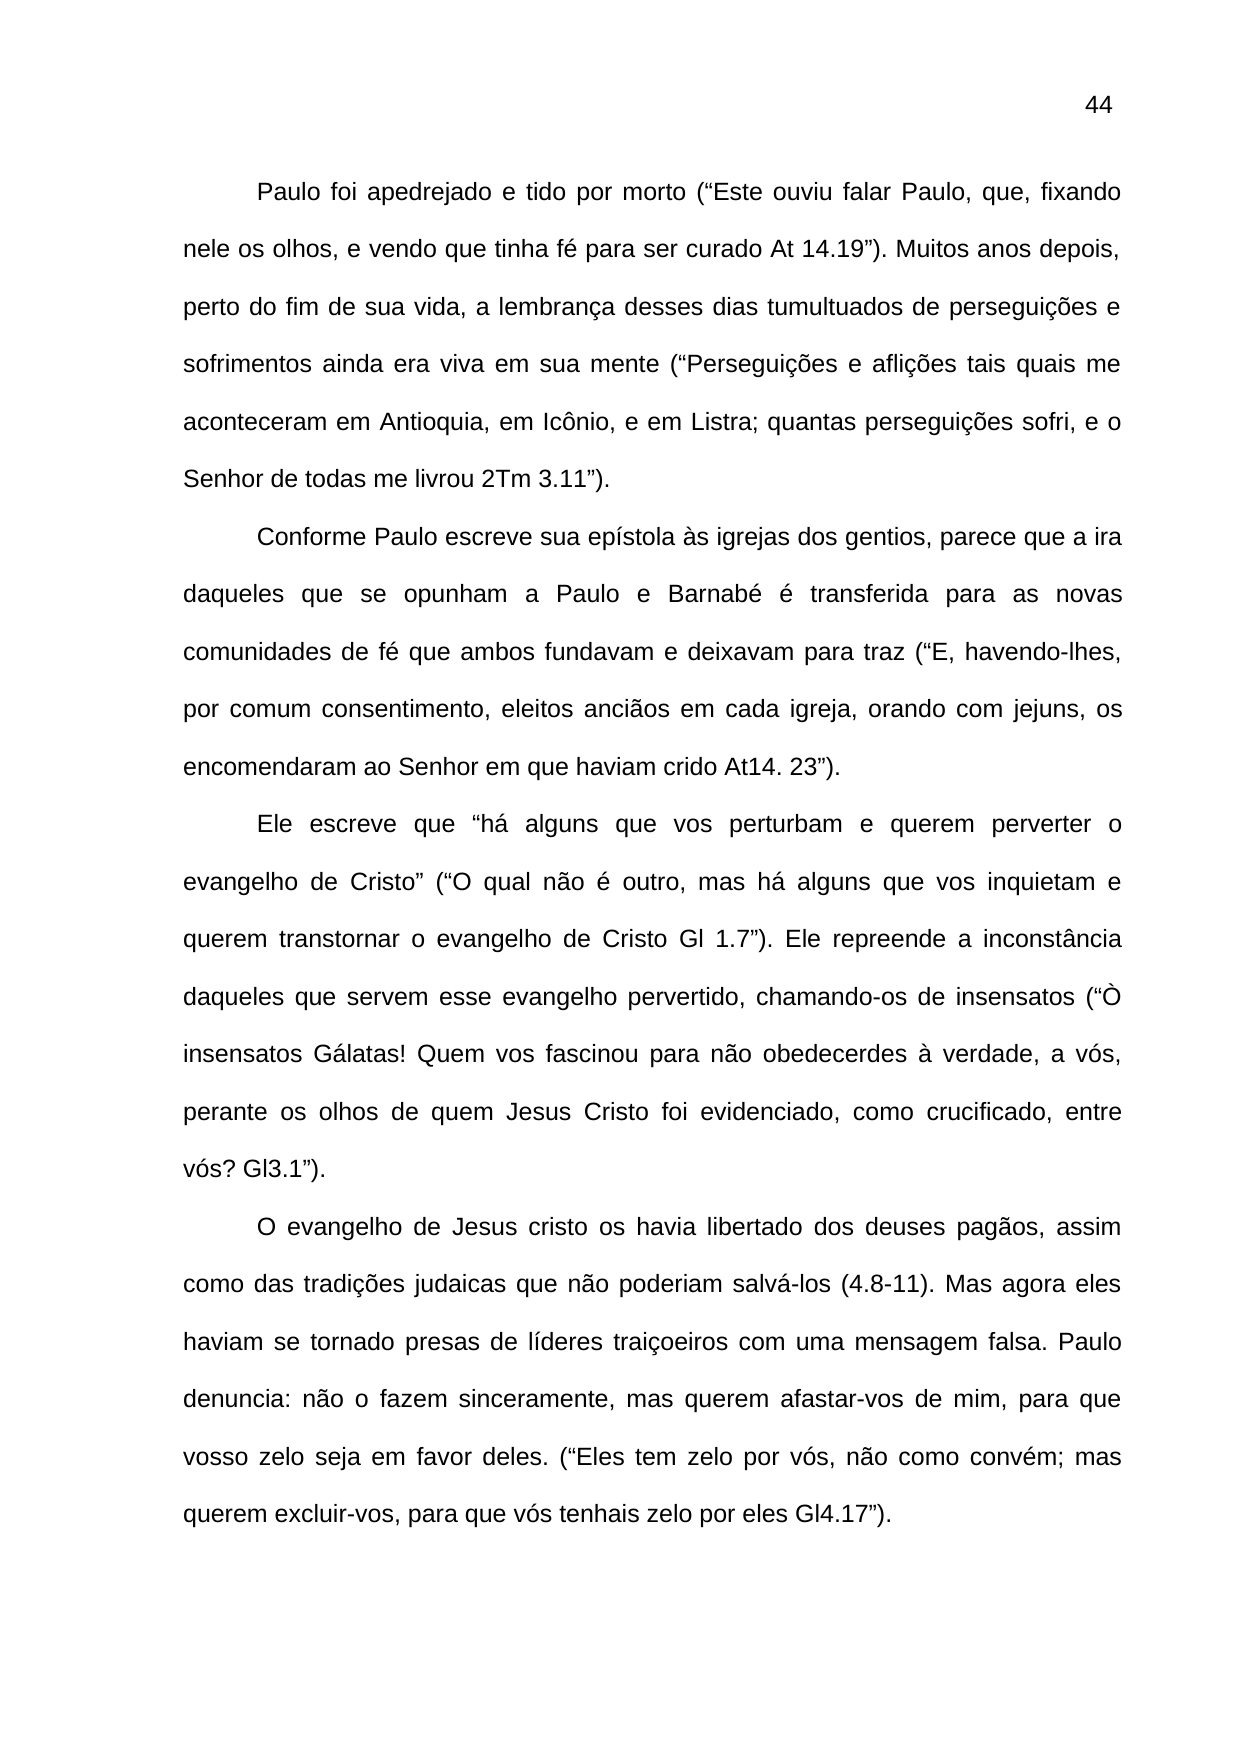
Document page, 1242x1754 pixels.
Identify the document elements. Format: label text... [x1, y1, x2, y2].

text Paulo foi apedrejado e tido por morto (“Este ouviu falar Paulo, que, fixando nele os olhos, e vendo que tinha fé para ser curado At 14.19”). Muitos anos depois, perto do fim de sua vida, a lembrança desses dias tumultuados de perseguições e sofrimentos ainda era viva em sua mente (“Perseguições e aflições tais quais me aconteceram em Antioquia, em Icônio, e em Listra; quantas perseguições sofri, e o Senhor de todas me livrou 2Tm 3.11”). [183, 177, 1123, 493]
text Conforme Paulo escreve sua epístola às igrejas dos gentios, parece que a ira daqueles que se opunham a Paulo e Barnabé é transferida para as novas comunidades de fé que ambos fundavam e deixavam para traz (“E, havendo-lhes, por comum consentimento, eleitos anciãos em cada igreja, orando com jejuns, os encomendaram ao Senhor em que haviam crido At14. 23”). [183, 522, 1124, 780]
text O evangelho de Jesus cristo os havia libertado dos deuses pagãos, assim como das tradições judaicas que não poderiam salvá-los (4.8-11). Mas agora eles haviam se tornado presas de líderes traiçoeiros com uma mensagem falsa. Paulo denuncia: não o fazem sinceramente, mas querem afastar-vos de mim, para que vosso zelo seja em favor deles. (“Eles tem zelo por vós, não como convém; mas querem excluir-vos, para que vós tenhais zelo por eles Gl4.17”). [183, 1212, 1123, 1528]
text Ele escreve que “há alguns que vos perturbam e querem perverter o evangelho de Cristo” (“O qual não é outro, mas há alguns que vos inquietam e querem transtornar o evangelho de Cristo Gl 1.7”). Ele repreende a inconstância daqueles que servem esse evangelho pervertido, chamando-os de insensatos (“Ò insensatos Gálatas! Quem vos fascinou para não obedecerdes à verdade, a vós, perante os olhos de quem Jesus Cristo foi evidenciado, como crucificado, entre vós? Gl3.1”). [183, 809, 1123, 1183]
